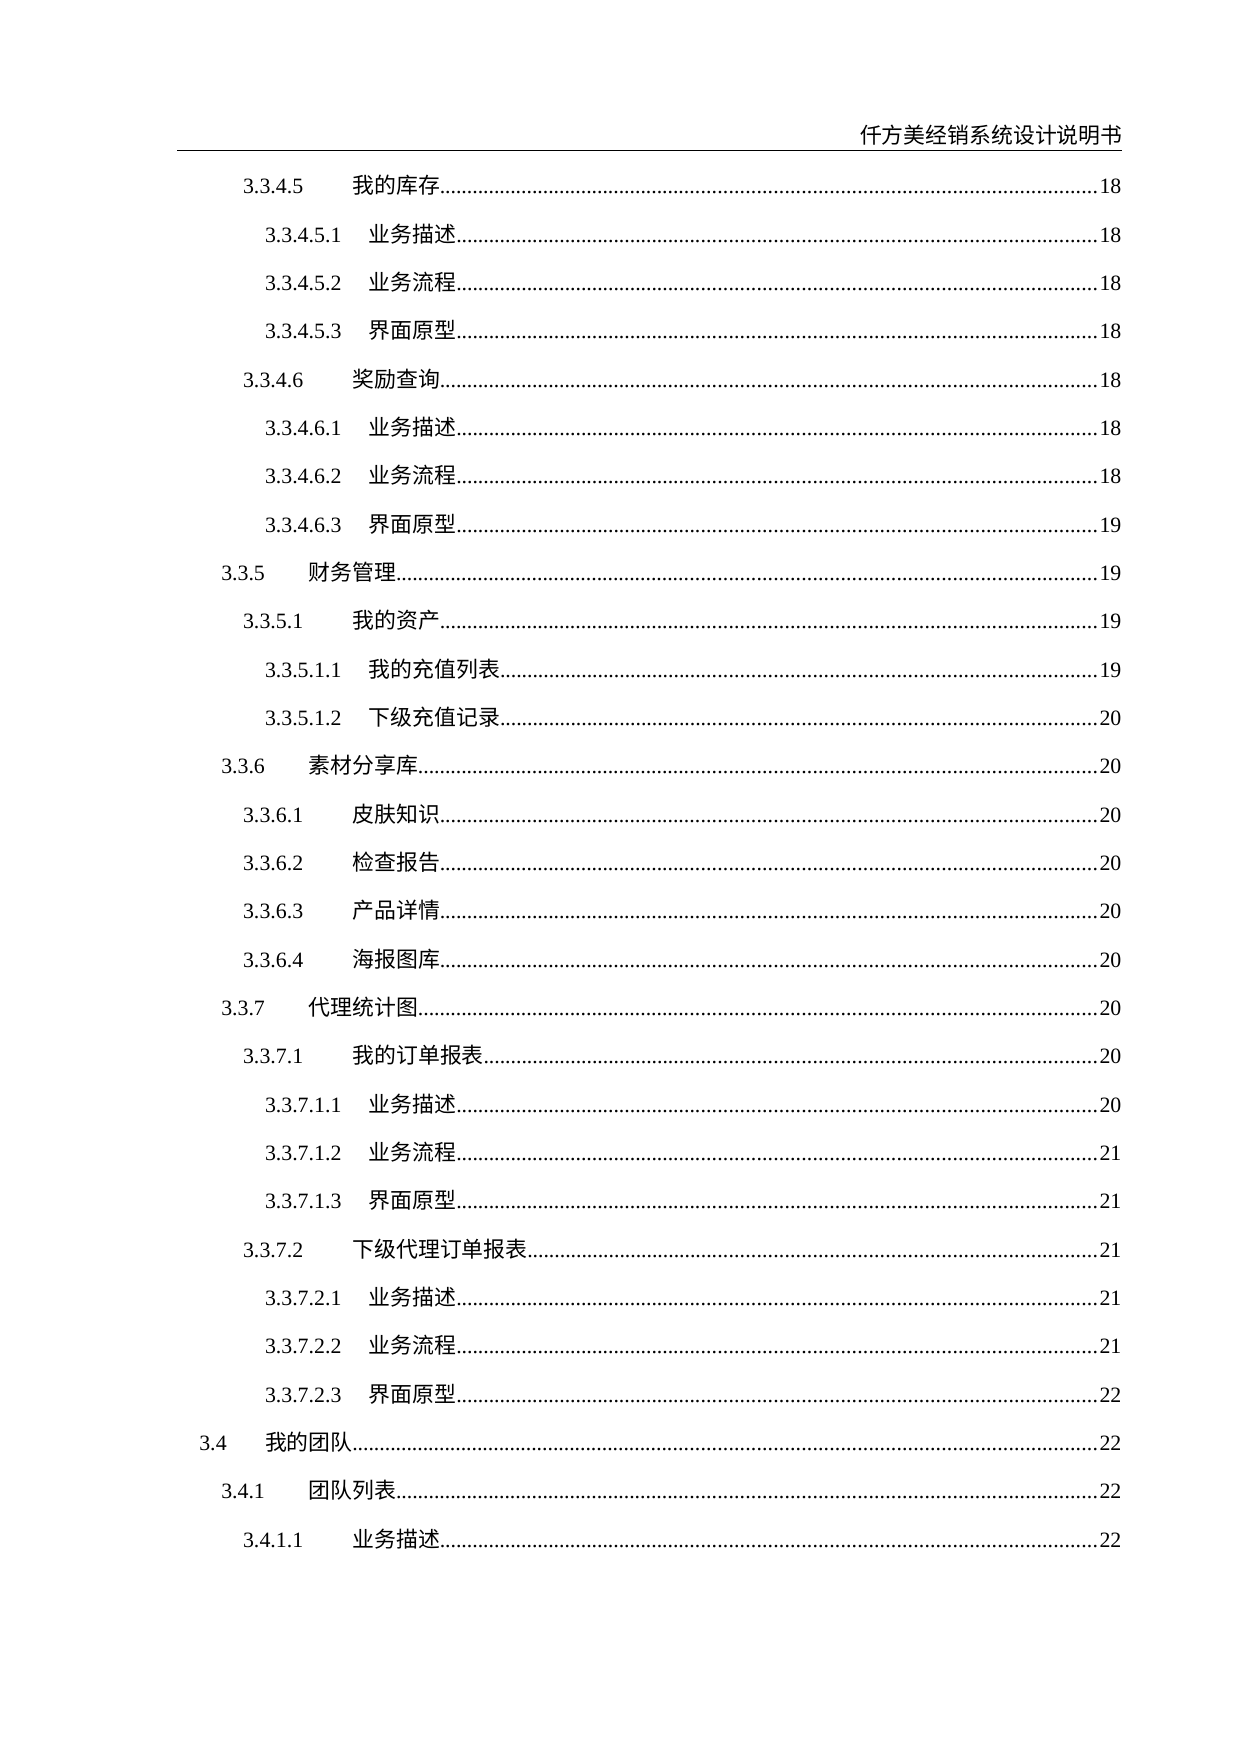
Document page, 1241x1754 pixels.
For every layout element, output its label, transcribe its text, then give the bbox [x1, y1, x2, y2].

text 3.4 我的团队 22 [199, 1425, 1122, 1457]
text 3.3.5.1 我的资产 19 [243, 603, 1122, 636]
text 3.3.6.3 产品详情 20 [243, 893, 1122, 926]
text 3.3.7.2.3 界面原型 22 [265, 1376, 1122, 1409]
text 3.3.4.5.2 业务流程 18 [265, 265, 1122, 297]
text 3.3.4.6.3 界面原型 19 [265, 506, 1122, 539]
text 3.3.5 财务管理 19 [221, 555, 1122, 587]
text 3.3.4.5.1 业务描述 18 [265, 216, 1122, 249]
text 3.3.5.1.2 下级充值记录 20 [265, 700, 1122, 732]
text 3.3.4.6.1 业务描述 18 [265, 410, 1122, 442]
text 3.3.7.1.3 界面原型 21 [265, 1183, 1122, 1216]
text 3.3.7 代理统计图 20 [221, 990, 1122, 1022]
text 3.3.7.2.1 业务描述 21 [265, 1280, 1122, 1312]
text 3.3.6.4 海报图库 20 [243, 941, 1122, 974]
text 3.3.6.1 皮肤知识 20 [243, 796, 1122, 829]
text 3.3.5.1.1 我的充值列表 19 [265, 651, 1122, 684]
text 3.3.4.5 我的库存 18 [243, 168, 1122, 201]
text 3.4.1 团队列表 22 [221, 1473, 1122, 1506]
text 3.3.7.2 下级代理订单报表 21 [243, 1231, 1122, 1264]
text 3.3.6 素材分享库 20 [221, 748, 1122, 781]
text 3.3.4.5.3 界面原型 18 [265, 313, 1122, 346]
text 3.3.4.6 奖励查询 18 [243, 361, 1122, 394]
text 3.3.7.2.2 业务流程 21 [265, 1328, 1122, 1361]
text 3.3.4.6.2 业务流程 18 [265, 458, 1122, 491]
text 3.3.7.1.2 业务流程 21 [265, 1135, 1122, 1167]
text 3.4.1.1 业务描述 22 [243, 1521, 1122, 1554]
text 3.3.7.1.1 业务描述 20 [265, 1086, 1122, 1119]
text 3.3.7.1 我的订单报表 20 [243, 1038, 1122, 1071]
text 3.3.6.2 检查报告 20 [243, 845, 1122, 877]
